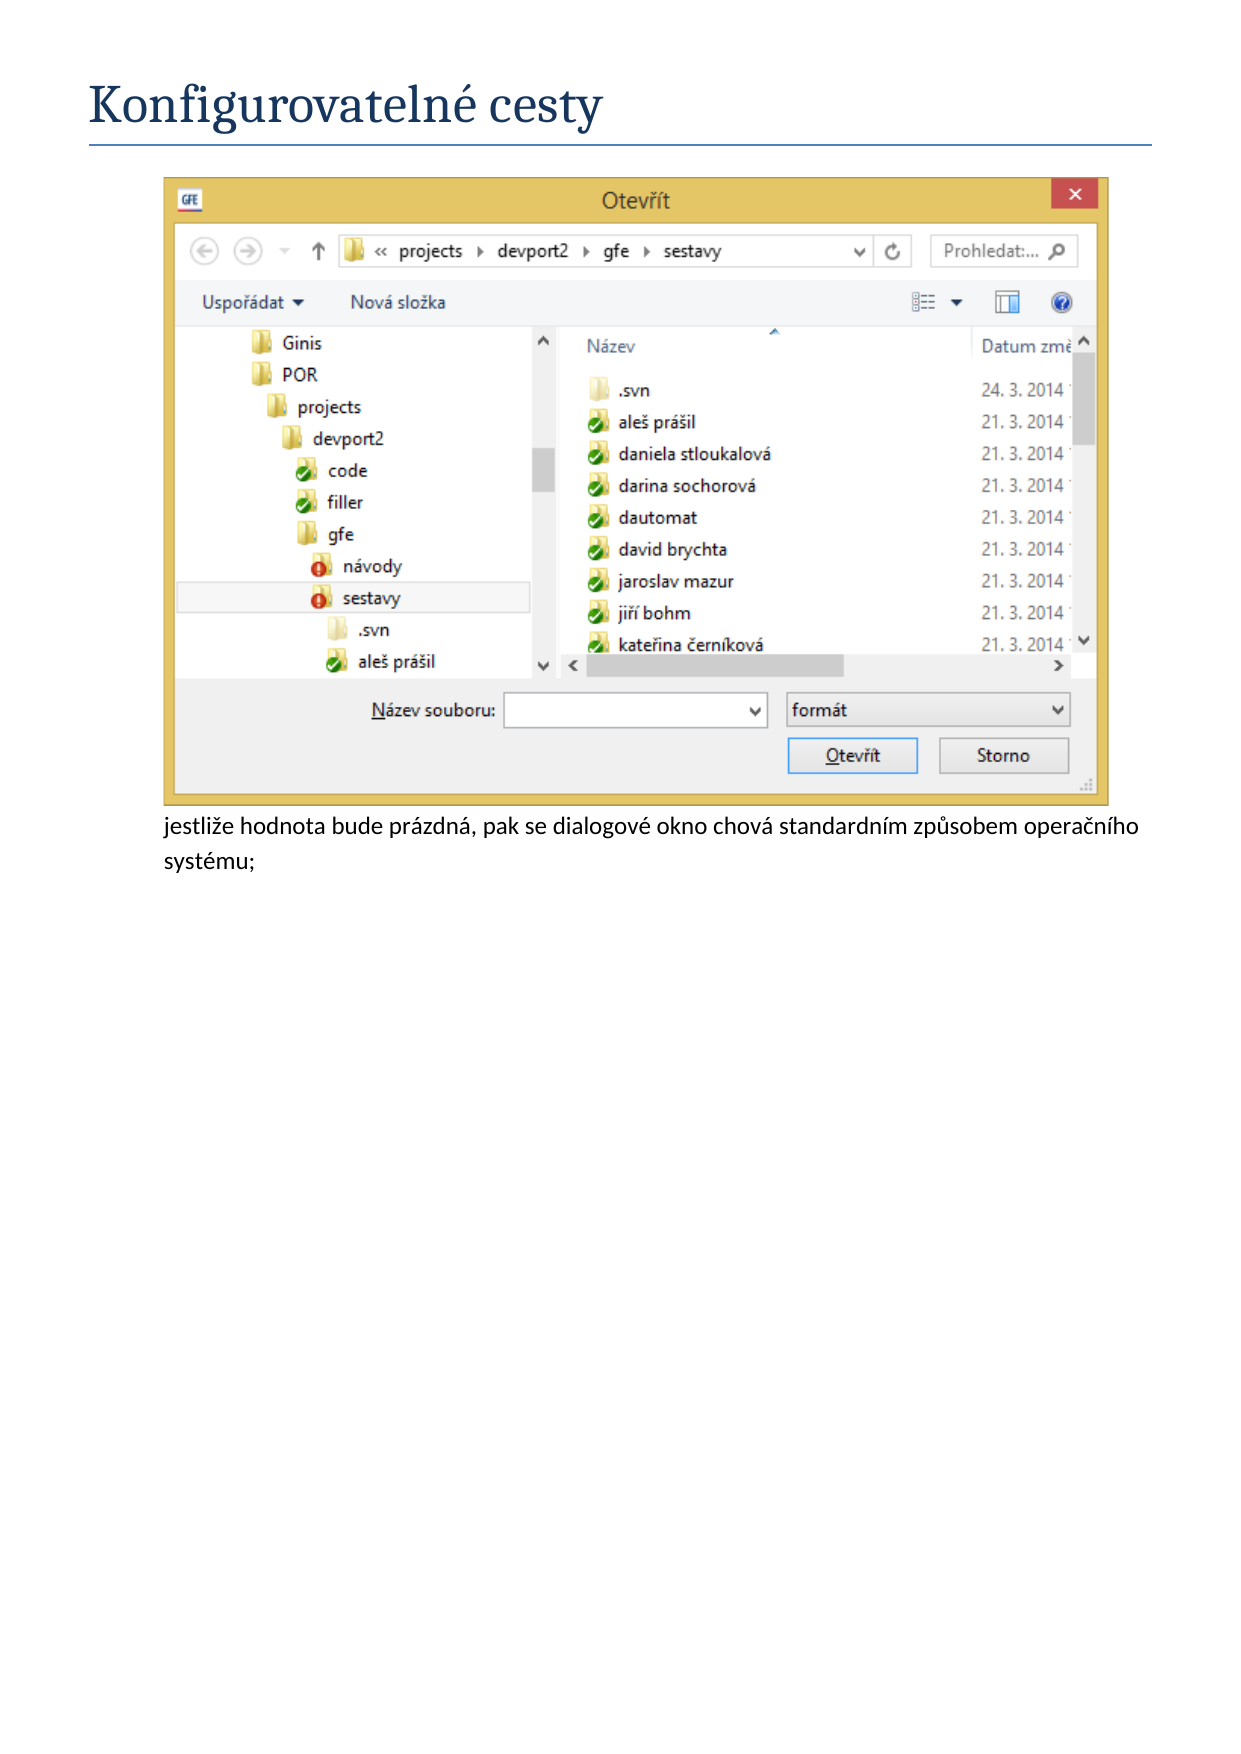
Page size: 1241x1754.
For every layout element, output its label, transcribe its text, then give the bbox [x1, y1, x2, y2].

picture [163, 177, 1109, 806]
